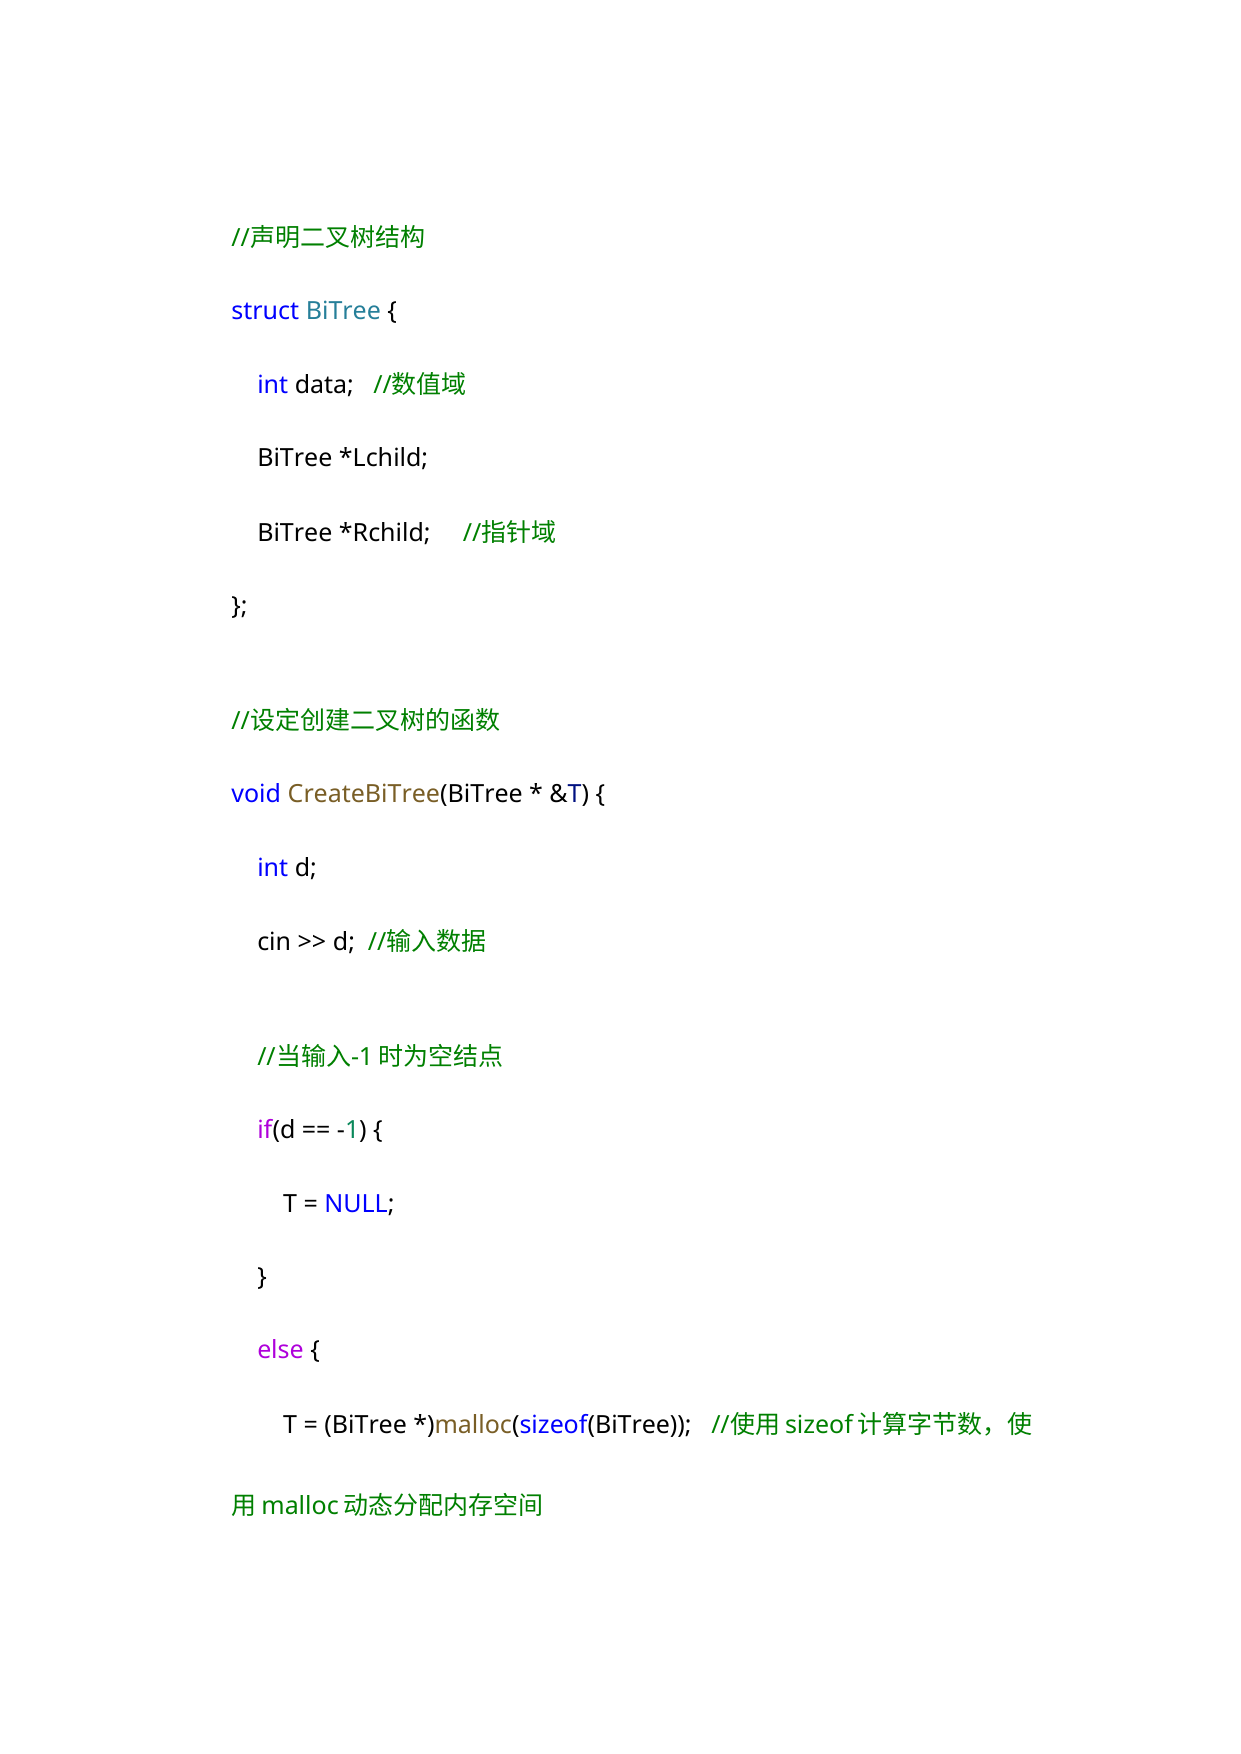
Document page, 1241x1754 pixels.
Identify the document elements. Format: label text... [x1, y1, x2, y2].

text BiTree *Rchild; //指针域 [231, 498, 1053, 563]
text //当输入-1时为空结点 [231, 1022, 1053, 1087]
text struct BiTree { [231, 277, 1053, 342]
text T = NULL; [231, 1170, 1053, 1235]
text int data; //数值域 [231, 350, 1053, 415]
text //设定创建二叉树的函数 [231, 686, 1053, 751]
text cin >> d; //输入数据 [231, 907, 1053, 972]
text //声明二叉树结构 [231, 203, 1053, 268]
text } [231, 1243, 1053, 1308]
text BiTree *Lchild; [231, 424, 1053, 489]
text int d; [231, 834, 1053, 899]
text else { [231, 1317, 1053, 1382]
text void CreateBiTree(BiTree * &T) { [231, 760, 1053, 825]
text if(d == -1) { [231, 1096, 1053, 1161]
text T = (BiTree *)malloc(sizeof(BiTree)); //使用sizeof计算字节数，使用malloc动态分配内存空间 [231, 1390, 1053, 1536]
text }; [231, 572, 1053, 637]
